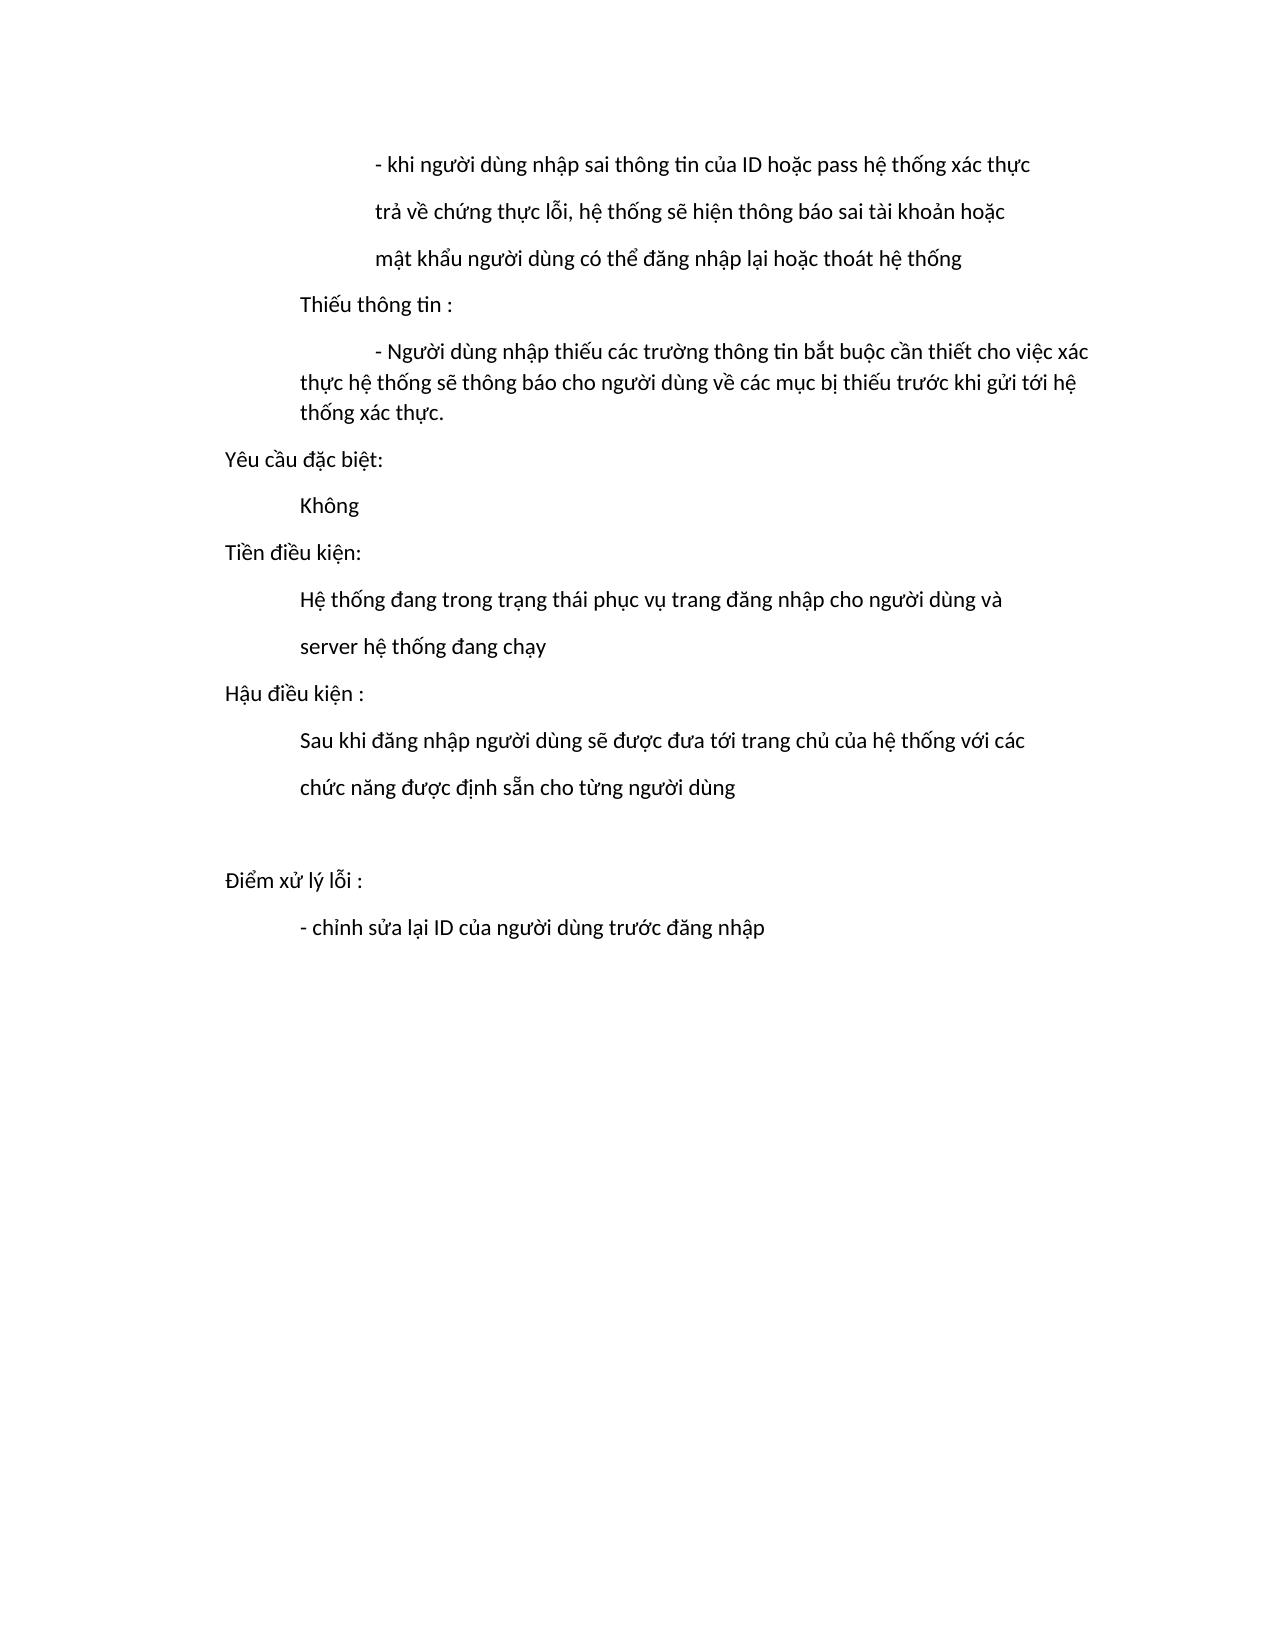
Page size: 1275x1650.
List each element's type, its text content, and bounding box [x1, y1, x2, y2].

text Thiếu thông tin : [300, 291, 1125, 319]
text Điểm xử lý lỗi : [225, 867, 1125, 895]
text mật khẩu người dùng có thể đăng nhập lại hoặc thoát hệ thống [300, 244, 1125, 272]
text Hậu điều kiện : [225, 679, 1125, 707]
text Hệ thống đang trong trạng thái phục vụ trang đăng nhập cho người dùng và [225, 585, 1125, 613]
text - Người dùng nhập thiếu các trường thông tin bắt buộc cần thiết cho việc xác thực hệ thống sẽ thông báo cho người dùng về các mục bị thiếu trước khi gửi tới hệ thống xác thực. [300, 337, 1125, 426]
text chức năng được định sẵn cho từng người dùng [225, 773, 1125, 801]
text Không [225, 492, 1125, 520]
text Sau khi đăng nhập người dùng sẽ được đưa tới trang chủ của hệ thống với các [225, 726, 1125, 754]
text server hệ thống đang chạy [225, 632, 1125, 660]
text Tiền điều kiện: [225, 538, 1125, 567]
text Yêu cầu đặc biệt: [225, 445, 1125, 473]
text trả về chứng thực lỗi, hệ thống sẽ hiện thông báo sai tài khoản hoặc [300, 197, 1125, 225]
text - chỉnh sửa lại ID của người dùng trước đăng nhập [225, 913, 1125, 942]
text - khi người dùng nhập sai thông tin của ID hoặc pass hệ thống xác thực [300, 150, 1125, 178]
